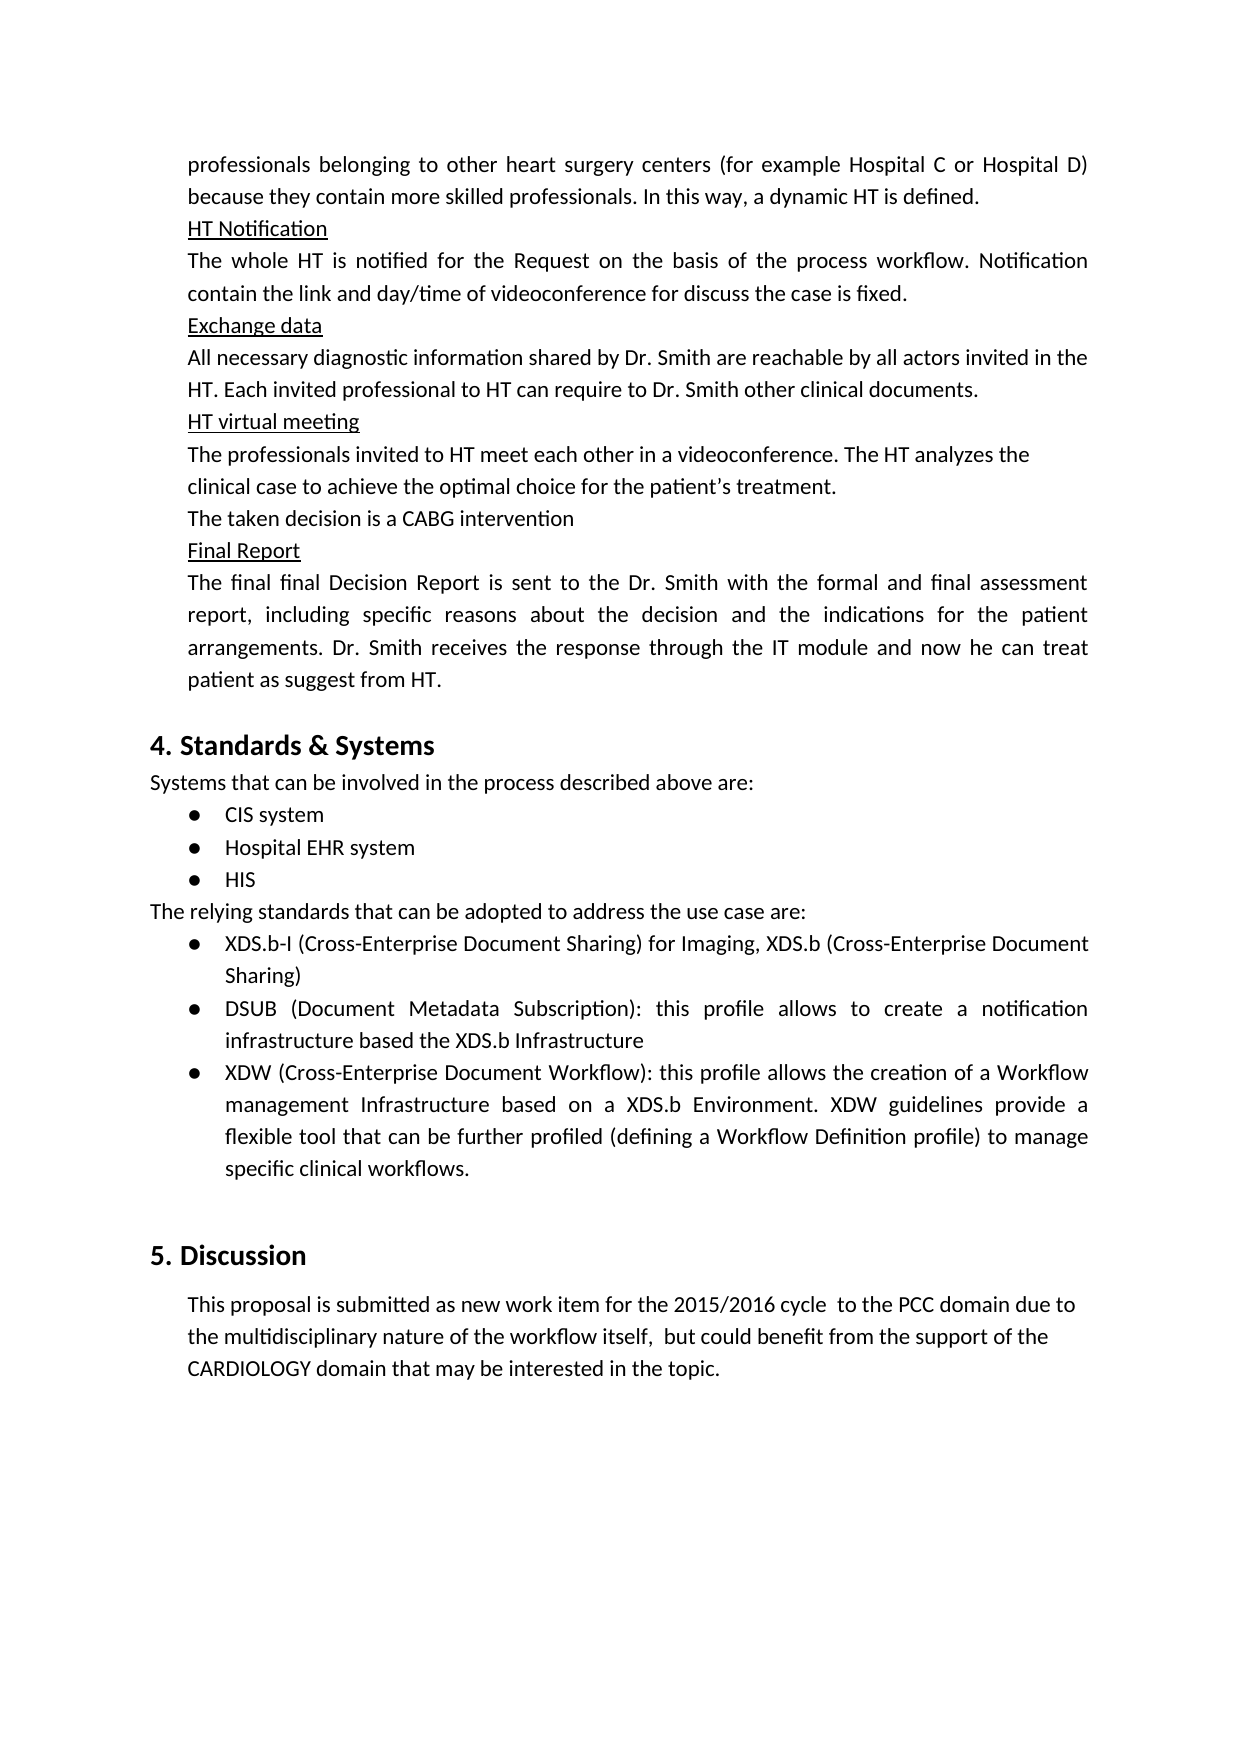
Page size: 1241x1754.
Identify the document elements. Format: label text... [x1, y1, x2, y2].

list DSUB (Document Metadata Subscription): this profile allows to create a notification infrastructure based the XDS.b Infrastructure [187, 994, 1090, 1054]
text The whole HT is notified for the Request on the basis of the process workflow. Notification contain the link and day/time of videoconference for discuss the case is fixed. [187, 247, 1090, 307]
text HT virtual meeting [187, 407, 1090, 436]
list HIS [187, 865, 1090, 893]
list Hospital EHR system [187, 833, 1090, 861]
list XDW (Cross-Enterprise Document Workflow): this profile allows the creation of a Workflow management Infrastructure based on a XDS.b Environment. XDW guidelines provide a flexible tool that can be further profiled (defining a Workflow Definition profile) to manage specific clinical workflows. [187, 1058, 1090, 1183]
text Final Report [187, 536, 1090, 564]
text This proposal is submitted as new work item for the 2015/2016 cycle to the PCC domain due to the multidisciplinary nature of the workflow itself, but could benefit from the support of the CARDIOLOGY domain that may be interested in the topic. [187, 1290, 1090, 1383]
text HT Notification [187, 214, 1090, 242]
text The relying standards that can be adopted to address the use case are: [150, 897, 1090, 925]
list XDS.b-I (Cross-Enterprise Document Sharing) for Imaging, XDS.b (Cross-Enterprise Document Sharing) [187, 929, 1090, 989]
text The professionals invited to HT meet each other in a videoconference. The HT analyzes the clinical case to achieve the optimal choice for the patient’s treatment. [187, 440, 1090, 500]
text Exchange data [187, 311, 1090, 339]
text The taken decision is a CABG intervention [150, 504, 1090, 532]
text The final final Decision Report is sent to the Dr. Smith with the formal and final assessment report, including specific reasons about the decision and the indications for the patient arrangements. Dr. Smith receives the response through the IT module and now he can treat patient as suggest from HT. [187, 568, 1090, 693]
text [187, 150, 1090, 210]
subtitle 5. Discussion [150, 1237, 1090, 1272]
list CIS system [187, 801, 1090, 828]
text All necessary diagnostic information shared by Dr. Smith are reachable by all actors invited in the HT. Each invited professional to HT can require to Dr. Smith other clinical documents. [187, 343, 1090, 403]
text 4. Standards & Systems [150, 727, 1090, 763]
text Systems that can be involved in the process described above are: [150, 768, 1090, 796]
